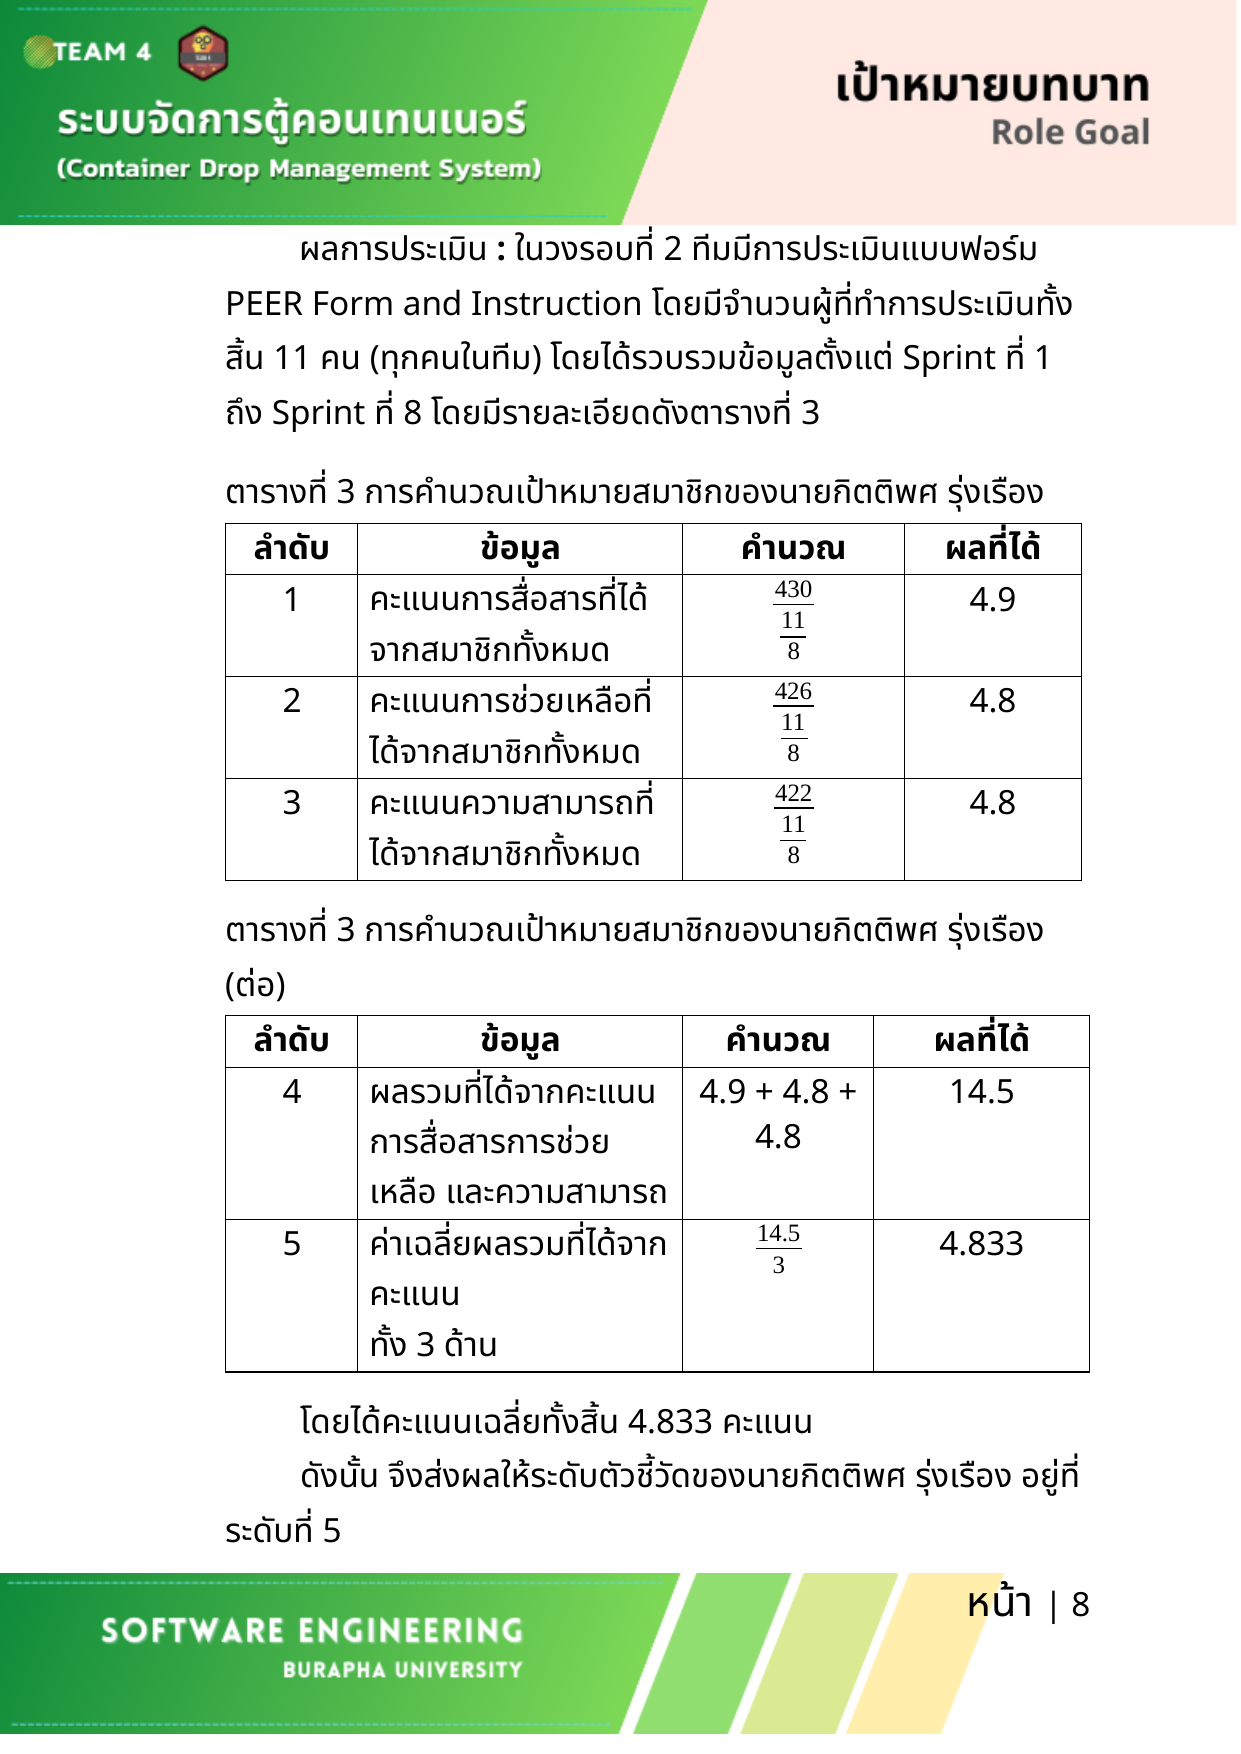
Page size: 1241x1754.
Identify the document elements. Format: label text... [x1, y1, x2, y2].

table_cell 5 [226, 1220, 357, 1371]
table_header ผลที่ได้ [905, 524, 1081, 574]
table_cell คะแนนการช่วยเหลือที่ได้จากสมาชิกทั้งหมด [358, 677, 682, 778]
table_header ผลที่ได้ [874, 1016, 1089, 1067]
table_header คำนวณ [683, 524, 904, 574]
table_cell [683, 1220, 873, 1371]
table_cell ผลรวมที่ได้จากคะแนนการสื่อสารการช่วยเหลือ และความสามารถ [358, 1068, 682, 1219]
text ดังนั้น จึงส่งผลให้ระดับตัวชี้วัดของนายกิตติพศ รุ่งเรือง อยู่ที่ระดับที่ 5 [225, 1452, 1090, 1557]
table_cell [683, 779, 904, 880]
table_cell 4.8 [905, 779, 1081, 880]
text โดยได้คะแนนเฉลี่ยทั้งสิ้น 4.833 คะแนน [225, 1397, 1090, 1448]
table_header ข้อมูล [358, 1016, 682, 1067]
table_cell ค่าเฉลี่ยผลรวมที่ได้จากคะแนน ทั้ง 3 ด้าน [358, 1220, 682, 1371]
picture [0, 1573, 1241, 1734]
table_cell คะแนนการสื่อสารที่ได้จากสมาชิกทั้งหมด [358, 575, 682, 676]
table_cell 3 [226, 779, 357, 880]
text ตารางที่ 3 การคำนวณเป้าหมายสมาชิกของนายกิตติพศ รุ่งเรือง (ต่อ) [225, 906, 1090, 1011]
picture [0, 0, 1237, 225]
table_cell 14.5 [874, 1068, 1089, 1219]
table_cell 1 [226, 575, 357, 676]
table_header คำนวณ [683, 1016, 873, 1067]
text ตารางที่ 3 การคำนวณเป้าหมายสมาชิกของนายกิตติพศ รุ่งเรือง [225, 468, 1090, 519]
table_cell คะแนนความสามารถที่ได้จากสมาชิกทั้งหมด [358, 779, 682, 880]
table_header ลำดับ [226, 524, 357, 574]
table_cell 4.8 [905, 677, 1081, 778]
table_cell [683, 677, 904, 778]
table_header ลำดับ [226, 1016, 357, 1067]
table_cell [683, 575, 904, 676]
table_cell 4 [226, 1068, 357, 1219]
table_cell 4.9 + 4.8 + 4.8 [683, 1068, 873, 1219]
table_cell 4.833 [874, 1220, 1089, 1371]
table_cell 2 [226, 677, 357, 778]
table_header ข้อมูล [358, 524, 682, 574]
text ผลการประเมิน : ในวงรอบที่ 2 ทีมมีการประเมินแบบฟอร์ม PEER Form and Instruction โดยมีจำนวนผู้ที่ทำการประเมินทั้งสิ้น 11 คน (ทุกคนในทีม) โดยได้รวบรวมข้อมูลตั้งแต่ Sprint ที่ 1 ถึง Sprint ที่ 8 โดยมีรายละเอียดดังตารางที่ 3 [225, 225, 1090, 439]
table_cell 4.9 [905, 575, 1081, 676]
